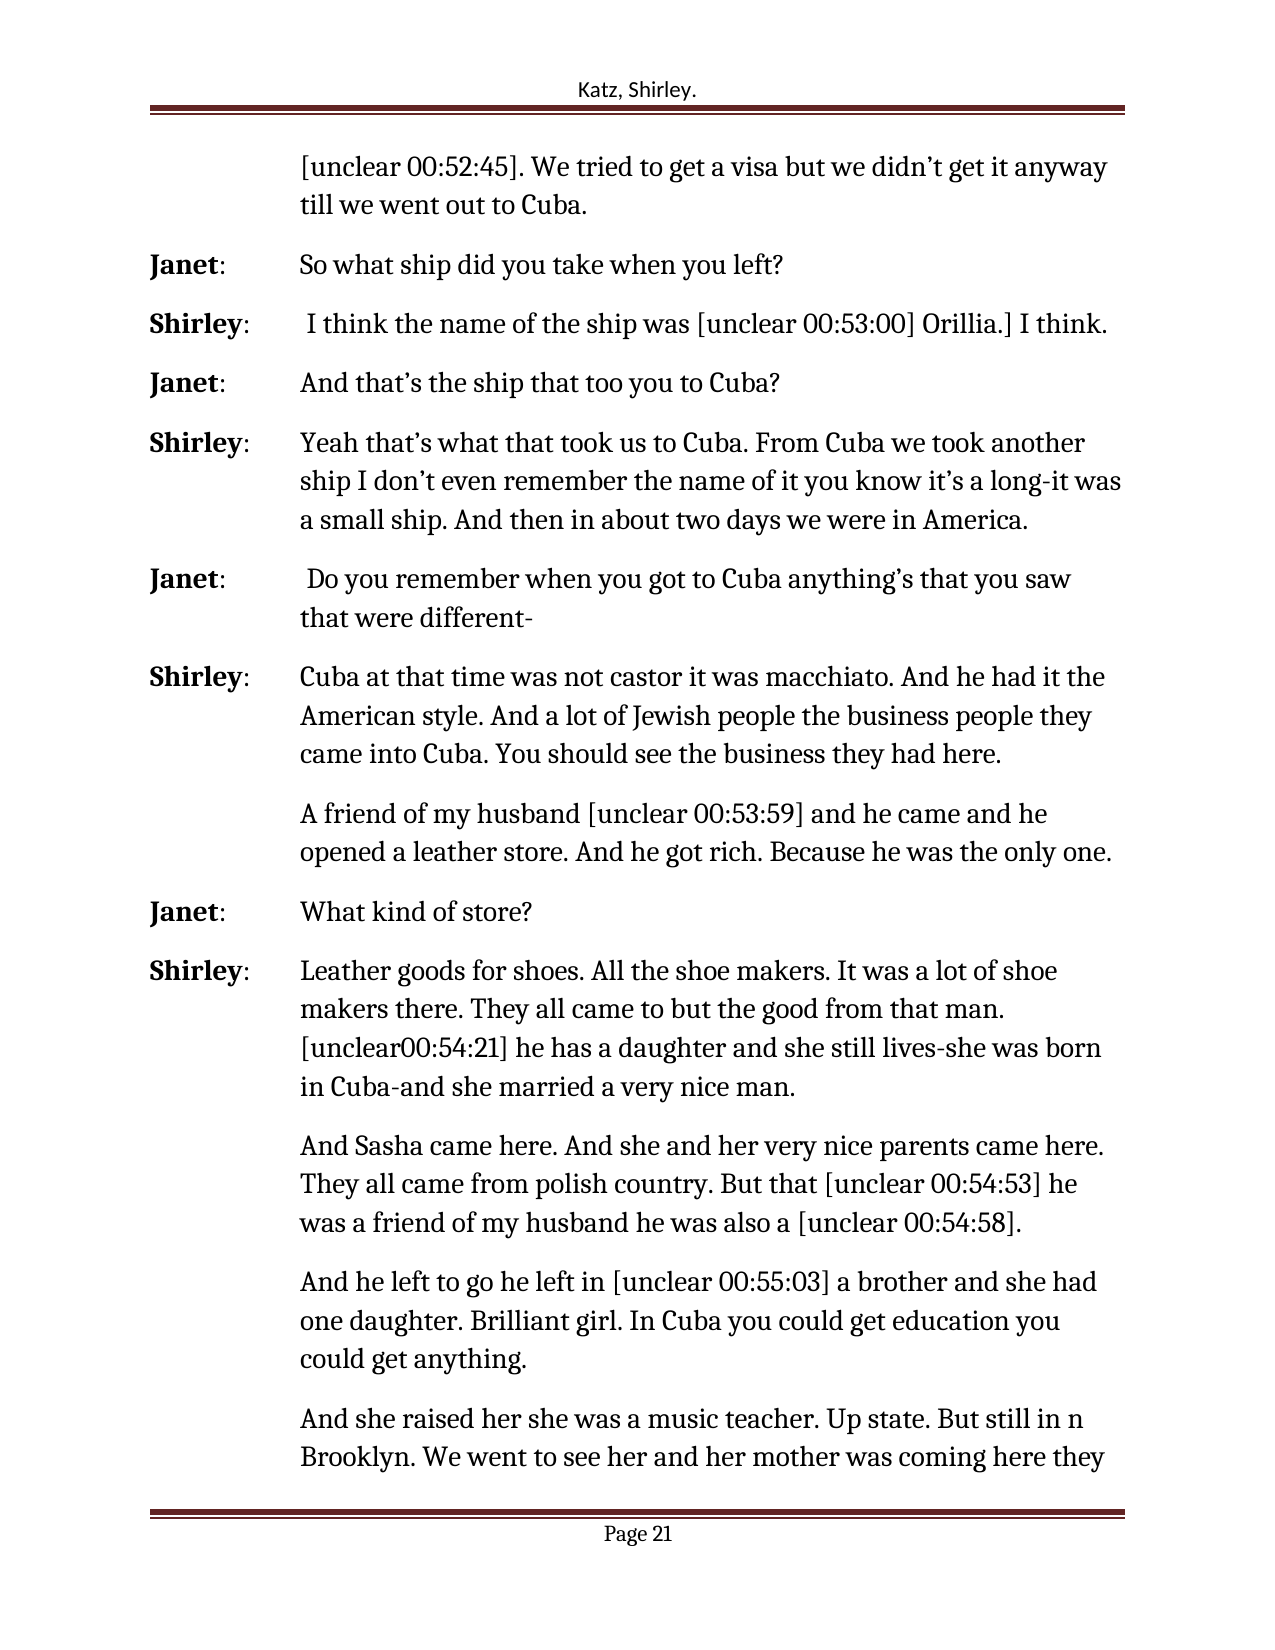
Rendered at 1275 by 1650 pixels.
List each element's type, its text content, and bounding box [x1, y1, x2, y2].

text A friend of my husband [unclear 00:53:59] and he came and he opened a leather store. And he got rich. Because he was the only one. [300, 797, 1125, 869]
text Janet: And that’s the ship that too you to Cuba? [150, 367, 1125, 400]
text And Sasha came here. And she and her very nice parents came here. They all came from polish country. But that [unclear 00:54:53] he was a friend of my husband he was also a [unclear 00:54:58]. [300, 1129, 1125, 1240]
text And he left to go he left in [unclear 00:55:03] a brother and she had one daughter. Brilliant girl. In Cuba you could get education you could get anything. [300, 1266, 1125, 1376]
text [300, 1402, 1125, 1474]
text Janet: So what ship did you take when you left? [150, 248, 1125, 281]
text Shirley: Yeah that’s what that took us to Cuba. From Cuba we took another ship I don’t even remember the name of it you know it’s a long-it was a small ship. And then in about two days we were in America. [150, 426, 1125, 537]
text Shirley: I think the name of the ship was [unclear 00:53:00] Orillia.] I think. [150, 307, 1125, 341]
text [150, 150, 1125, 222]
text Janet: Do you remember when you got to Cuba anything’s that you saw that were different- [150, 562, 1125, 634]
text Shirley: Leather goods for shoes. All the shoe makers. It was a lot of shoe makers there. They all came to but the good from that man. [unclear00:54:21] he has a daughter and she still lives-she was born in Cuba-and she married a very nice man. [150, 954, 1125, 1103]
text Janet: What kind of store? [150, 895, 1125, 928]
text Shirley: Cuba at that time was not castor it was macchiato. And he had it the American style. And a lot of Jewish people the business people they came into Cuba. You should see the business they had here. [150, 660, 1125, 771]
